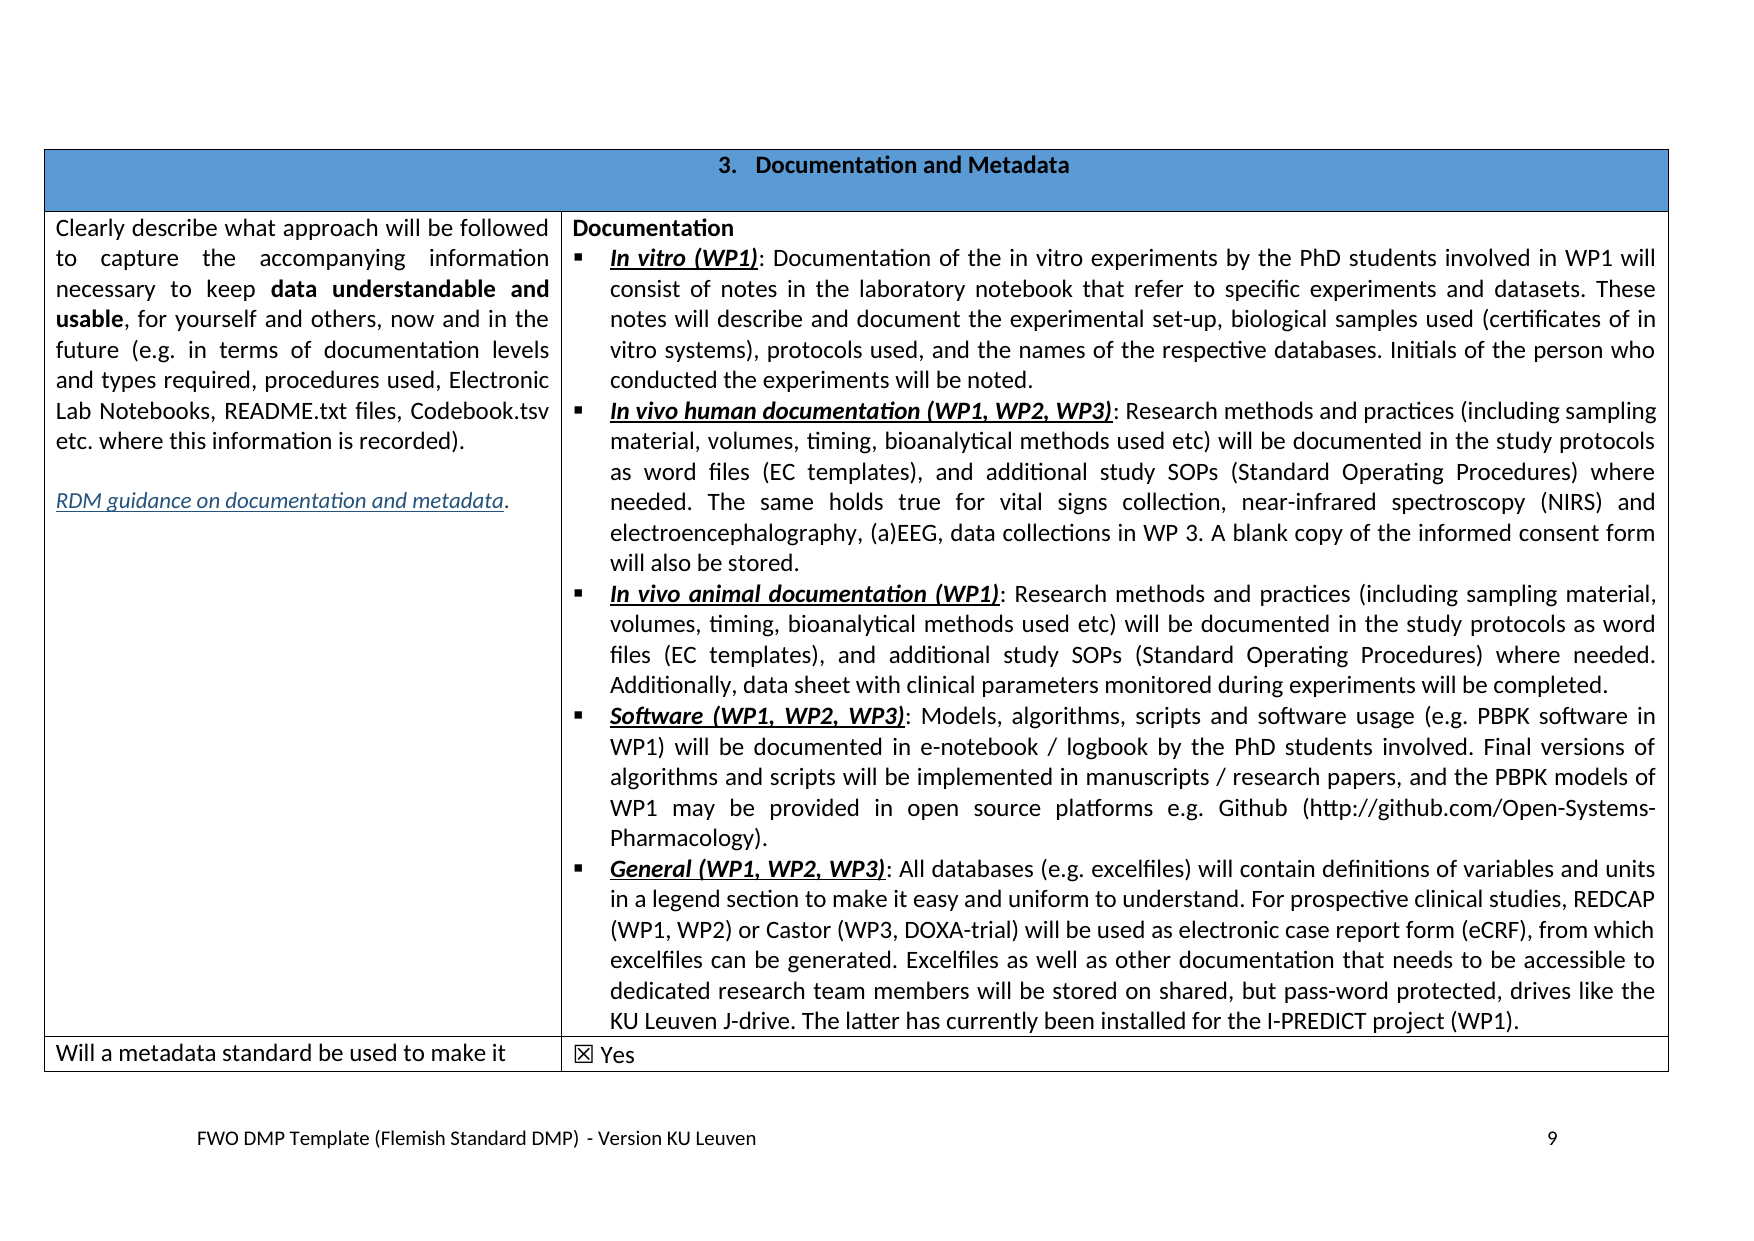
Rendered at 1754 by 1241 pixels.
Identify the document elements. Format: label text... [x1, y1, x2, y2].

table_header Documentation and Metadata [45, 150, 1668, 211]
table_cell Clearly describe what approach will be followed to capture the accompanying information necessary to keep data understandable and usable, for yourself and others, now and in the future (e.g. in terms of documentation levels and types required, procedures used, Electronic Lab Notebooks, README.txt files, Codebook.tsv etc. where this information is recorded). RDM guidance on documentation and metadata. [45, 212, 561, 1036]
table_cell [45, 1037, 561, 1071]
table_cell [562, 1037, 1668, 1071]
table_cell Documentation In vitro (WP1): Documentation of the in vitro experiments by the PhD students involved in WP1 will consist of notes in the laboratory notebook that refer to specific experiments and datasets. These notes will describe and document the experimental set-up, biological samples used (certificates of in vitro systems), protocols used, and the names of the respective databases. Initials of the person who conducted the experiments will be noted. In vivo human documentation (WP1, WP2, WP3): Research methods and practices (including sampling material, volumes, timing, bioanalytical methods used etc) will be documented in the study protocols as word files (EC templates), and additional study SOPs (Standard Operating Procedures) where needed. The same holds true for vital signs collection, near-infrared spectroscopy (NIRS) and electroencephalography, (a)EEG, data collections in WP 3. A blank copy of the informed consent form will also be stored. In vivo animal documentation (WP1): Research methods and practices (including sampling material, volumes, timing, bioanalytical methods used etc) will be documented in the study protocols as word files (EC templates), and additional study SOPs (Standard Operating Procedures) where needed. Additionally, data sheet with clinical parameters monitored during experiments will be completed. Software (WP1, WP2, WP3): Models, algorithms, scripts and software usage (e.g. PBPK software in WP1) will be documented in e-notebook / logbook by the PhD students involved. Final versions of algorithms and scripts will be implemented in manuscripts / research papers, and the PBPK models of WP1 may be provided in open source platforms e.g. Github (http://github.com/Open-Systems-Pharmacology). General (WP1, WP2, WP3): All databases (e.g. excelfiles) will contain definitions of variables and units in a legend section to make it easy and uniform to understand. For prospective clinical studies, REDCAP (WP1, WP2) or Castor (WP3, DOXA-trial) will be used as electronic case report form (eCRF), from which excelfiles can be generated. Excelfiles as well as other documentation that needs to be accessible to dedicated research team members will be stored on shared, but pass-word protected, drives like the KU Leuven J-drive. The latter has currently been installed for the I-PREDICT project (WP1). [562, 212, 1668, 1036]
